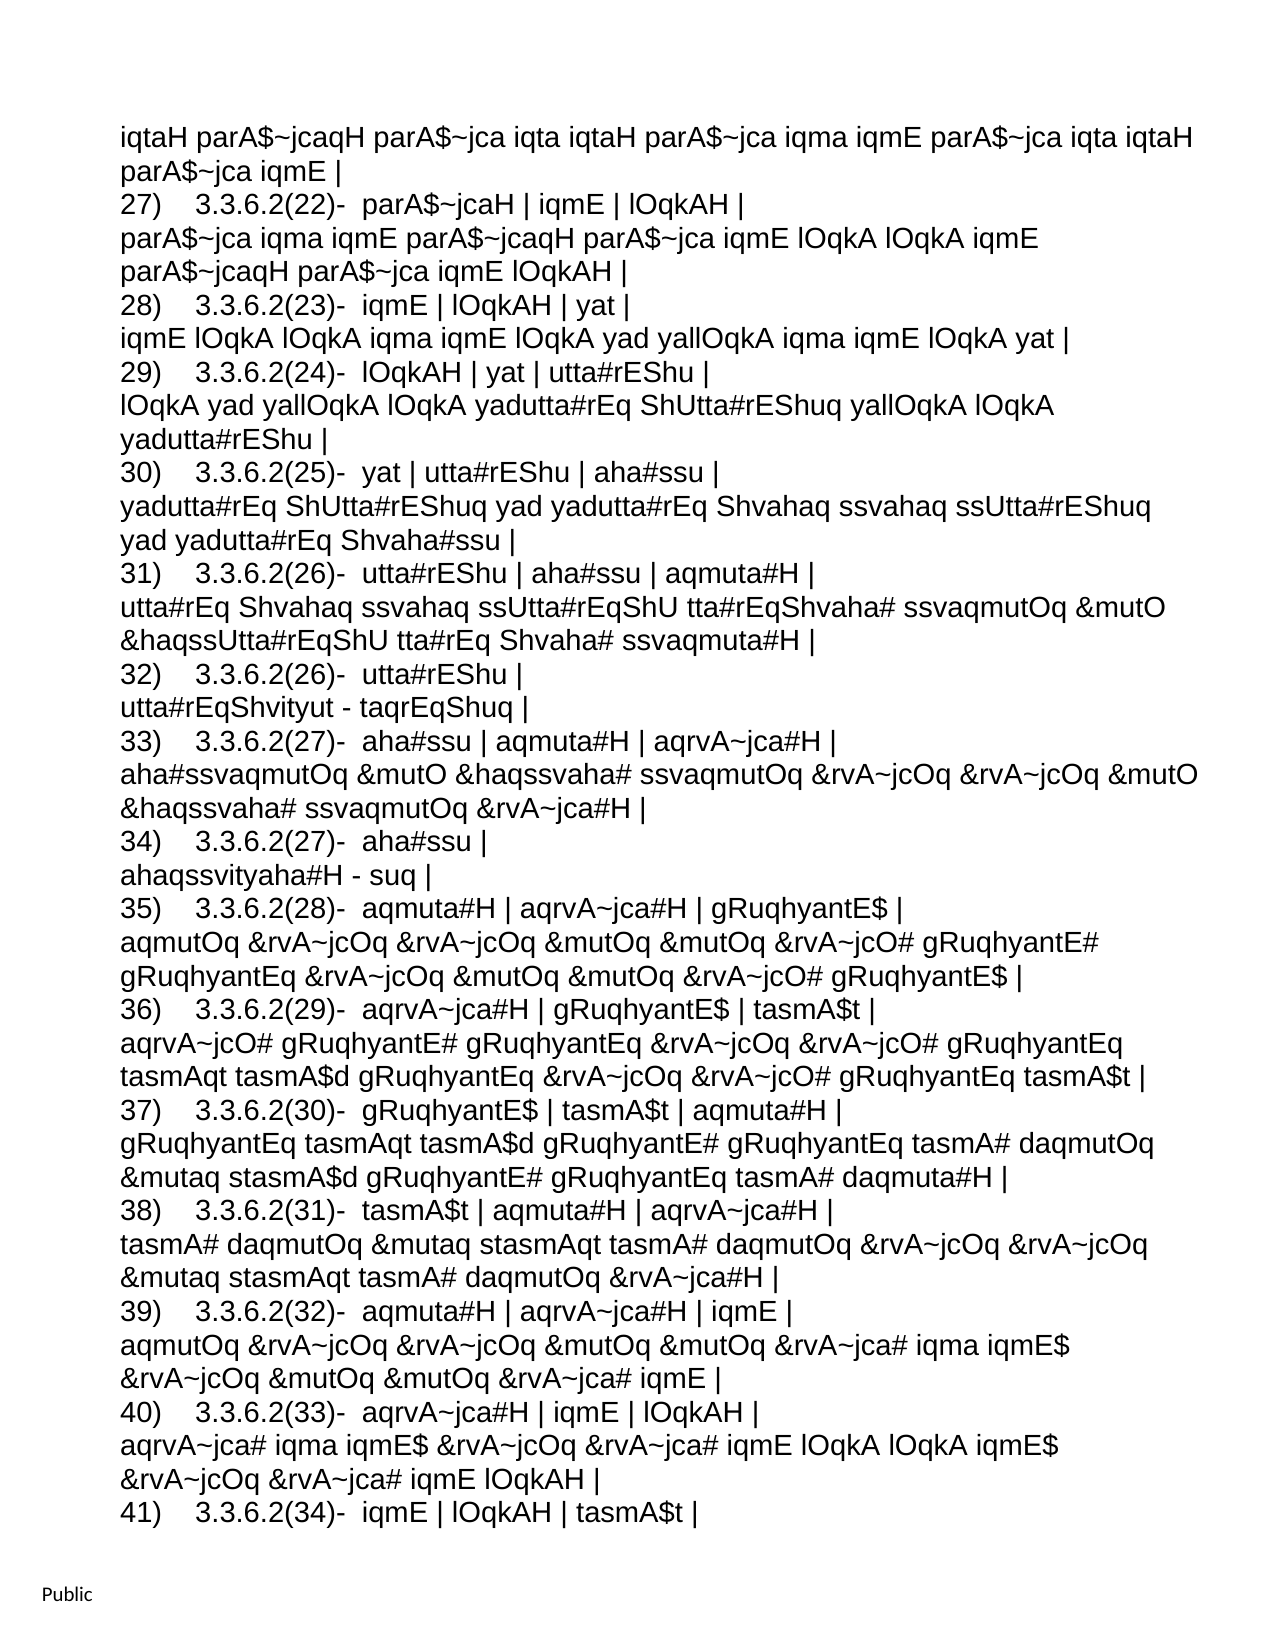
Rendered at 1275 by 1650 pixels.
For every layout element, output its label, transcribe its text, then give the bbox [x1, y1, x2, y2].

text 41) 3.3.6.2(34)- iqmE | lOqkAH | tasmA$t | [120, 1495, 1200, 1529]
text 27) 3.3.6.2(22)- parA$~jcaH | iqmE | lOqkAH | [120, 187, 1200, 221]
text 34) 3.3.6.2(27)- aha#ssu | [120, 824, 1200, 858]
text gRuqhyantEq tasmAqt tasmA$d gRuqhyantE# gRuqhyantEq tasmA# daqmutOq &mutaq stasmA$d gRuqhyantE# gRuqhyantEq tasmA# daqmuta#H | [120, 1126, 1200, 1193]
text 32) 3.3.6.2(26)- utta#rEShu | [120, 657, 1200, 690]
text aha#ssvaqmutOq &mutO &haqssvaha# ssvaqmutOq &rvA~jcOq &rvA~jcOq &mutO &haqssvaha# ssvaqmutOq &rvA~jca#H | [120, 757, 1200, 824]
text 38) 3.3.6.2(31)- tasmA$t | aqmuta#H | aqrvA~jca#H | [120, 1193, 1200, 1227]
text iqmE lOqkA lOqkA iqma iqmE lOqkA yad yallOqkA iqma iqmE lOqkA yat | [120, 321, 1200, 355]
text ahaqssvityaha#H - suq | [120, 858, 1200, 891]
text lOqkA yad yallOqkA lOqkA yadutta#rEq ShUtta#rEShuq yallOqkA lOqkA yadutta#rEShu | [120, 388, 1200, 455]
text 35) 3.3.6.2(28)- aqmuta#H | aqrvA~jca#H | gRuqhyantE$ | [120, 891, 1200, 925]
text utta#rEq Shvahaq ssvahaq ssUtta#rEqShU tta#rEqShvaha# ssvaqmutOq &mutO &haqssUtta#rEqShU tta#rEq Shvaha# ssvaqmuta#H | [120, 589, 1200, 657]
text 39) 3.3.6.2(32)- aqmuta#H | aqrvA~jca#H | iqmE | [120, 1294, 1200, 1327]
text aqmutOq &rvA~jcOq &rvA~jcOq &mutOq &mutOq &rvA~jca# iqma iqmE$ &rvA~jcOq &mutOq &mutOq &rvA~jca# iqmE | [120, 1327, 1200, 1394]
text iqtaH parA$~jcaqH parA$~jca iqta iqtaH parA$~jca iqma iqmE parA$~jca iqta iqtaH parA$~jca iqmE | [120, 120, 1200, 187]
text 36) 3.3.6.2(29)- aqrvA~jca#H | gRuqhyantE$ | tasmA$t | [120, 992, 1200, 1026]
text 33) 3.3.6.2(27)- aha#ssu | aqmuta#H | aqrvA~jca#H | [120, 724, 1200, 757]
text aqmutOq &rvA~jcOq &rvA~jcOq &mutOq &mutOq &rvA~jcO# gRuqhyantE# gRuqhyantEq &rvA~jcOq &mutOq &mutOq &rvA~jcO# gRuqhyantE$ | [120, 925, 1200, 992]
text tasmA# daqmutOq &mutaq stasmAqt tasmA# daqmutOq &rvA~jcOq &rvA~jcOq &mutaq stasmAqt tasmA# daqmutOq &rvA~jca#H | [120, 1227, 1200, 1294]
text aqrvA~jca# iqma iqmE$ &rvA~jcOq &rvA~jca# iqmE lOqkA lOqkA iqmE$ &rvA~jcOq &rvA~jca# iqmE lOqkAH | [120, 1428, 1200, 1495]
text parA$~jca iqma iqmE parA$~jcaqH parA$~jca iqmE lOqkA lOqkA iqmE parA$~jcaqH parA$~jca iqmE lOqkAH | [120, 221, 1200, 288]
text 40) 3.3.6.2(33)- aqrvA~jca#H | iqmE | lOqkAH | [120, 1394, 1200, 1428]
text 29) 3.3.6.2(24)- lOqkAH | yat | utta#rEShu | [120, 355, 1200, 388]
text 37) 3.3.6.2(30)- gRuqhyantE$ | tasmA$t | aqmuta#H | [120, 1093, 1200, 1126]
text 31) 3.3.6.2(26)- utta#rEShu | aha#ssu | aqmuta#H | [120, 556, 1200, 589]
text 28) 3.3.6.2(23)- iqmE | lOqkAH | yat | [120, 288, 1200, 321]
text yadutta#rEq ShUtta#rEShuq yad yadutta#rEq Shvahaq ssvahaq ssUtta#rEShuq yad yadutta#rEq Shvaha#ssu | [120, 489, 1200, 556]
text utta#rEqShvityut - taqrEqShuq | [120, 690, 1200, 724]
text 30) 3.3.6.2(25)- yat | utta#rEShu | aha#ssu | [120, 455, 1200, 489]
text aqrvA~jcO# gRuqhyantE# gRuqhyantEq &rvA~jcOq &rvA~jcO# gRuqhyantEq tasmAqt tasmA$d gRuqhyantEq &rvA~jcOq &rvA~jcO# gRuqhyantEq tasmA$t | [120, 1026, 1200, 1093]
